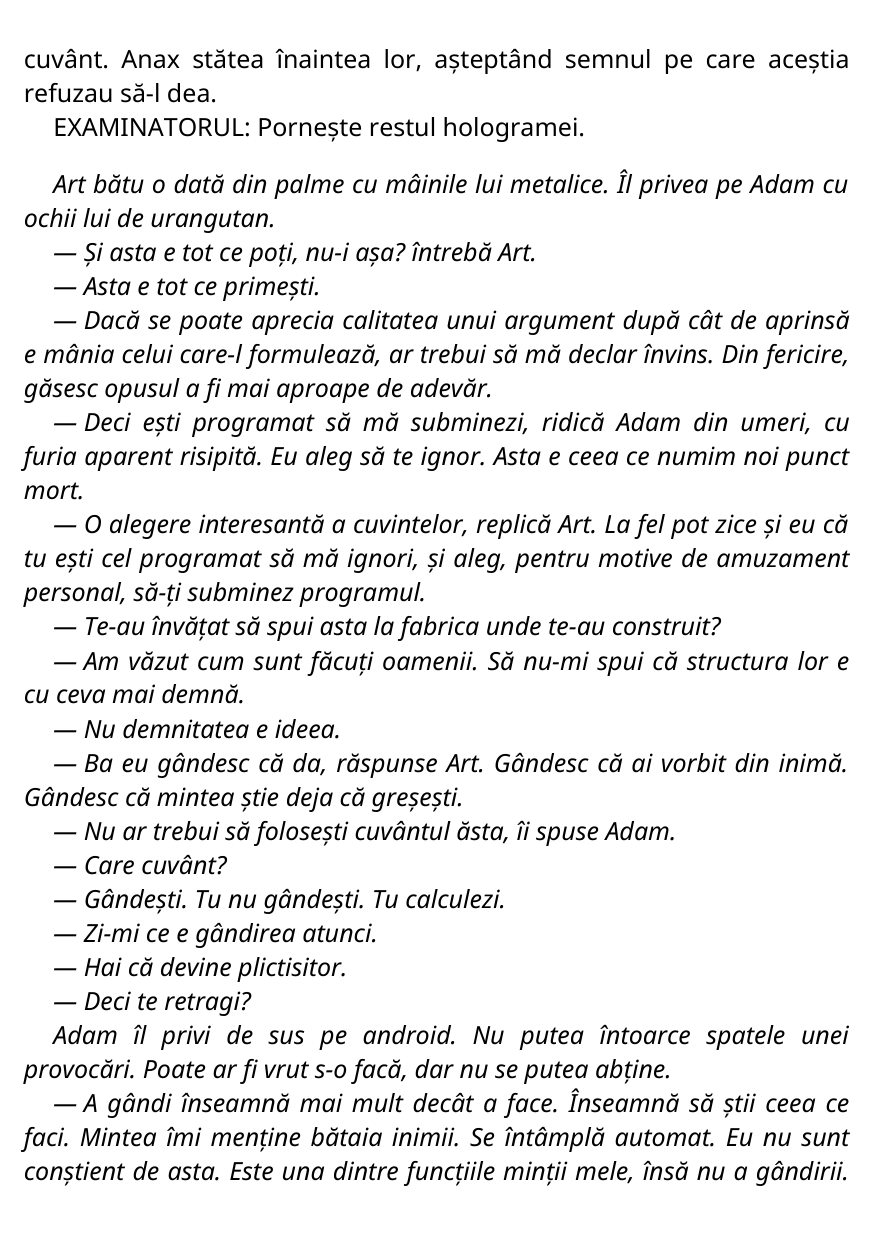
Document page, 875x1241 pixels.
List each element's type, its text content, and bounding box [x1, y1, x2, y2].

text — Deci te retragi? [24, 984, 850, 1018]
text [24, 1086, 850, 1188]
text — Zi-mi ce e gândirea atunci. [24, 916, 850, 950]
text — Nu demnitatea e ideea. [24, 711, 850, 745]
text — Ba eu gândesc că da, răspunse Art. Gândesc că ai vorbit din inimă. Gândesc că mintea ştie deja că greşeşti. [24, 745, 850, 813]
text — Care cuvânt? [24, 847, 850, 882]
text — Am văzut cum sunt făcuţi oamenii. Să nu-mi spui că structura lor e cu ceva mai demnă. [24, 643, 850, 711]
text — Şi asta e tot ce poţi, nu-i aşa? întrebă Art. [24, 234, 850, 268]
text — Nu ar trebui să foloseşti cuvântul ăsta, îi spuse Adam. [24, 813, 850, 847]
text — O alegere interesantă a cuvintelor, replică Art. La fel pot zice şi eu că tu eşti cel programat să mă ignori, şi aleg, pentru motive de amuzament personal, să-ţi subminez programul. [24, 507, 850, 609]
text — Te-au învăţat să spui asta la fabrica unde te-au construit? [24, 609, 850, 643]
text Adam îl privi de sus pe android. Nu putea întoarce spatele unei provocări. Poate ar fi vrut s-o facă, dar nu se putea abţine. [24, 1018, 850, 1086]
text Art bătu o dată din palme cu mâinile lui metalice. Îl privea pe Adam cu ochii lui de urangutan. [24, 166, 850, 234]
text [24, 41, 850, 109]
text — Hai că devine plictisitor. [24, 950, 850, 984]
text — Dacă se poate aprecia calitatea unui argument după cât de aprinsă e mânia celui care-l formulează, ar trebui să mă declar învins. Din fericire, găsesc opusul a fi mai aproape de adevăr. [24, 302, 850, 405]
text EXAMINATORUL: Porneşte restul hologramei. [24, 109, 850, 143]
text — Deci eşti programat să mă subminezi, ridică Adam din umeri, cu furia aparent risipită. Eu aleg să te ignor. Asta e ceea ce numim noi punct mort. [24, 405, 850, 507]
text — Gândeşti. Tu nu gândeşti. Tu calculezi. [24, 882, 850, 916]
text — Asta e tot ce primeşti. [24, 268, 850, 302]
